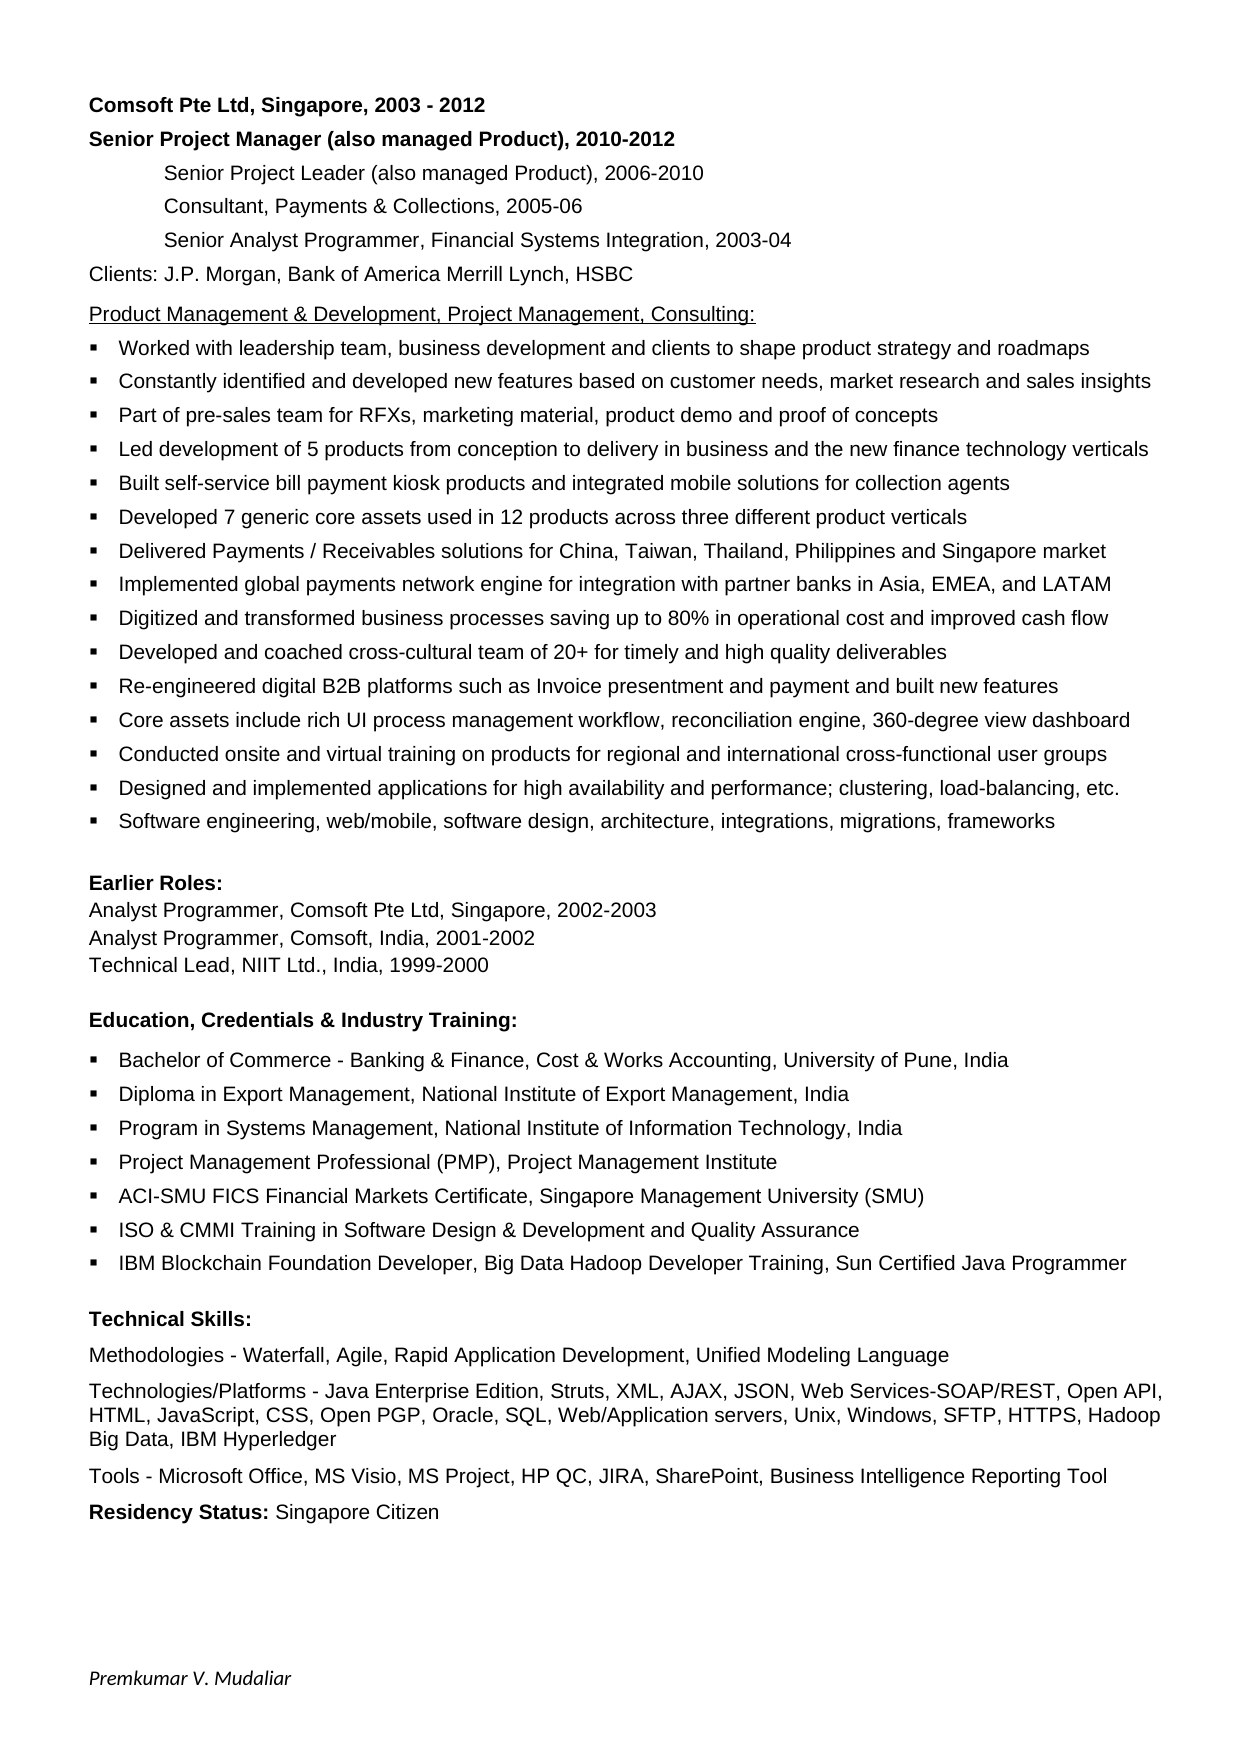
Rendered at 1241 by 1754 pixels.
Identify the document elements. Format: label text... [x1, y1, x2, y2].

text Education, Credentials & Industry Training: [89, 1008, 1166, 1032]
list Worked with leadership team, business development and clients to shape product strategy and roadmaps [89, 335, 1166, 359]
list Program in Systems Management, National Institute of Information Technology, India [89, 1116, 1166, 1140]
text Clients: J.P. Morgan, Bank of America Merrill Lynch, HSBC [89, 262, 1166, 286]
list IBM Blockchain Foundation Developer, Big Data Hadoop Developer Training, Sun Certified Java Programmer [89, 1251, 1166, 1275]
list Conducted onsite and virtual training on products for regional and international cross-functional user groups [89, 742, 1166, 766]
list Constantly identified and developed new features based on customer needs, market research and sales insights [89, 369, 1166, 393]
list Diploma in Export Management, National Institute of Export Management, India [89, 1082, 1166, 1106]
list Part of pre-sales team for RFXs, marketing material, product demo and proof of concepts [89, 403, 1166, 427]
list Implemented global payments network engine for integration with partner banks in Asia, EMEA, and LATAM [89, 572, 1166, 596]
text Analyst Programmer, Comsoft Pte Ltd, Singapore, 2002-2003 [89, 898, 1166, 922]
list Project Management Professional (PMP), Project Management Institute [89, 1150, 1166, 1174]
list Re-engineered digital B2B platforms such as Invoice presentment and payment and built new features [89, 674, 1166, 698]
list Designed and implemented applications for high availability and performance; clustering, load-balancing, etc. [89, 775, 1166, 799]
text Technical Lead, NIIT Ltd., India, 1999-2000 [89, 953, 1166, 977]
text Technologies/Platforms - Java Enterprise Edition, Struts, XML, AJAX, JSON, Web Services-SOAP/REST, Open API, HTML, JavaScript, CSS, Open PGP, Oracle, SQL, Web/Application servers, Unix, Windows, SFTP, HTTPS, Hadoop Big Data, IBM Hyperledger [89, 1379, 1166, 1451]
text Technical Skills: [89, 1306, 1166, 1330]
list ISO & CMMI Training in Software Design & Development and Quality Assurance [89, 1217, 1166, 1241]
list Core assets include rich UI process management workflow, reconciliation engine, 360-degree view dashboard [89, 708, 1166, 732]
text Tools - Microsoft Office, MS Visio, MS Project, HP QC, JIRA, SharePoint, Business Intelligence Reporting Tool [89, 1464, 1166, 1488]
text Analyst Programmer, Comsoft, India, 2001-2002 [89, 926, 1166, 949]
list Software engineering, web/mobile, software design, architecture, integrations, migrations, frameworks [89, 809, 1166, 833]
text Senior Project Leader (also managed Product), 2006-2010 [89, 160, 1166, 184]
text Earlier Roles: [89, 871, 1166, 894]
text Methodologies - Waterfall, Agile, Rapid Application Development, Unified Modeling Language [89, 1343, 1166, 1367]
text Senior Project Manager (also managed Product), 2010-2012 [89, 127, 1166, 151]
list Built self-service bill payment kiosk products and integrated mobile solutions for collection agents [89, 471, 1166, 495]
text Comsoft Pte Ltd, Singapore, 2003 - 2012 [89, 93, 1166, 117]
text Product Management & Development, Project Management, Consulting: [89, 302, 1166, 326]
list Led development of 5 products from conception to delivery in business and the new finance technology verticals [89, 437, 1166, 461]
list ACI-SMU FICS Financial Markets Certificate, Singapore Management University (SMU) [89, 1183, 1166, 1208]
list Delivered Payments / Receivables solutions for China, Taiwan, Thailand, Philippines and Singapore market [89, 538, 1166, 562]
list Bachelor of Commerce - Banking & Finance, Cost & Works Accounting, University of Pune, India [89, 1048, 1166, 1072]
list Developed 7 generic core assets used in 12 products across three different product verticals [89, 504, 1166, 529]
list Developed and coached cross-cultural team of 20+ for timely and high quality deliverables [89, 640, 1166, 664]
text Residency Status: Singapore Citizen [89, 1500, 1166, 1524]
list Digitized and transformed business processes saving up to 80% in operational cost and improved cash flow [89, 606, 1166, 630]
text Consultant, Payments & Collections, 2005-06 [164, 194, 1166, 218]
text Senior Analyst Programmer, Financial Systems Integration, 2003-04 [164, 228, 1166, 252]
